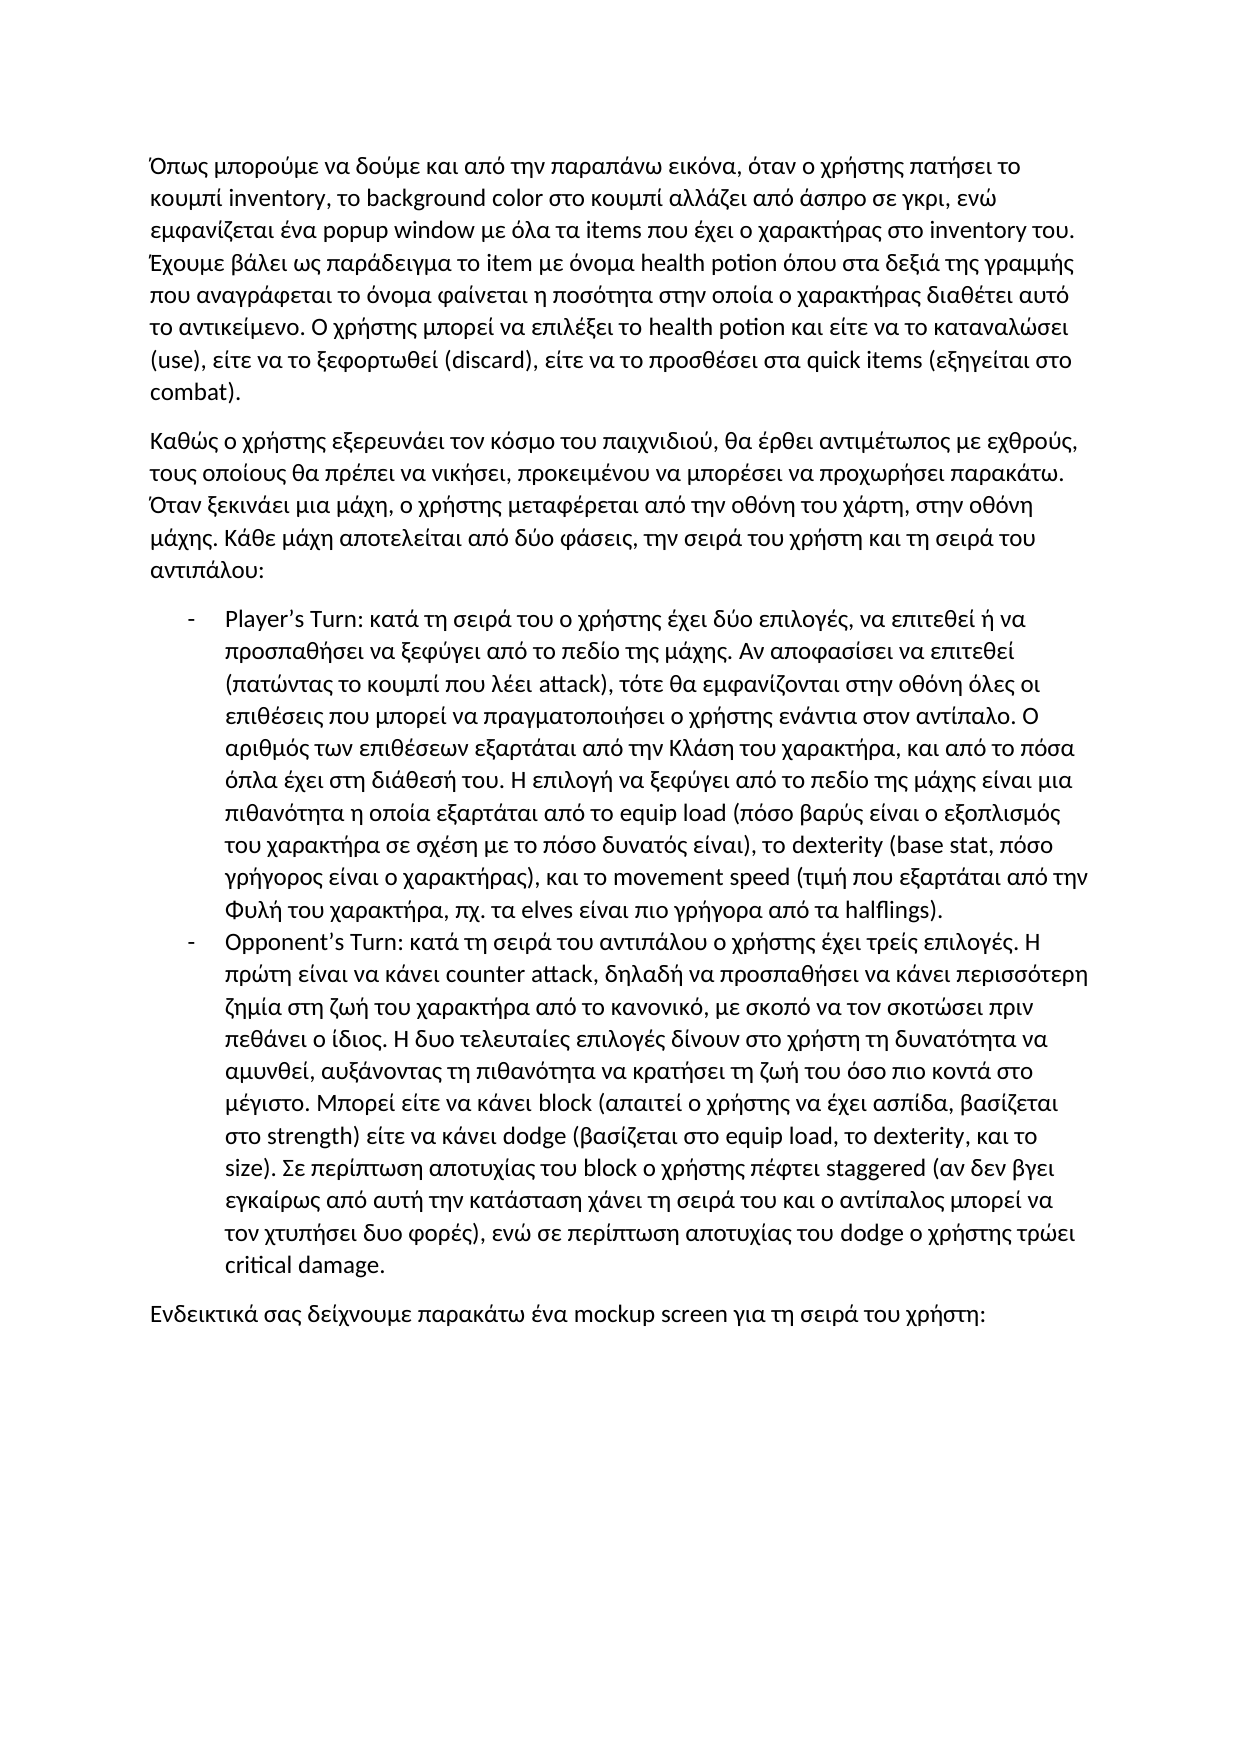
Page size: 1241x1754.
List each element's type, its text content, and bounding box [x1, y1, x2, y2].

list Opponent’s Turn: κατά τη σειρά του αντιπάλου ο χρήστης έχει τρείς επιλογές. Η πρώτη είναι να κάνει counter attack, δηλαδή να προσπαθήσει να κάνει περισσότερη ζημία στη ζωή του χαρακτήρα από το κανονικό, με σκοπό να τον σκοτώσει πριν πεθάνει ο ίδιος. Η δυο τελευταίες επιλογές δίνουν στο χρήστη τη δυνατότητα να αμυνθεί, αυξάνοντας τη πιθανότητα να κρατήσει τη ζωή του όσο πιο κοντά στο μέγιστο. Μπορεί είτε να κάνει block (απαιτεί ο χρήστης να έχει ασπίδα, βασίζεται στο strength) είτε να κάνει dodge (βασίζεται στο equip load, το dexterity, και το size). Σε περίπτωση αποτυχίας του block ο χρήστης πέφτει staggered (αν δεν βγει εγκαίρως από αυτή την κατάσταση χάνει τη σειρά του και ο αντίπαλος μπορεί να τον χτυπήσει δυο φορές), ενώ σε περίπτωση αποτυχίας του dodge ο χρήστης τρώει critical damage. [187, 926, 1090, 1279]
text Καθώς ο χρήστης εξερευνάει τον κόσμο του παιχνιδιού, θα έρθει αντιμέτωπος με εχθρούς, τους οποίους θα πρέπει να νικήσει, προκειμένου να μπορέσει να προχωρήσει παρακάτω. Όταν ξεκινάει μια μάχη, ο χρήστης μεταφέρεται από την οθόνη του χάρτη, στην οθόνη μάχης. Κάθε μάχη αποτελείται από δύο φάσεις, την σειρά του χρήστη και τη σειρά του αντιπάλου: [150, 425, 1090, 585]
text Όπως μπορούμε να δούμε και από την παραπάνω εικόνα, όταν ο χρήστης πατήσει το κουμπί inventory, το background color στο κουμπί αλλάζει από άσπρο σε γκρι, ενώ εμφανίζεται ένα popup window με όλα τα items που έχει ο χαρακτήρας στο inventory του. Έχουμε βάλει ως παράδειγμα το item με όνομα health potion όπου στα δεξιά της γραμμής που αναγράφεται το όνομα φαίνεται η ποσότητα στην οποία ο χαρακτήρας διαθέτει αυτό το αντικείμενο. Ο χρήστης μπορεί να επιλέξει το health potion και είτε να το καταναλώσει (use), είτε να το ξεφορτωθεί (discard), είτε να το προσθέσει στα quick items (εξηγείται στο combat). [150, 150, 1090, 407]
list Player’s Turn: κατά τη σειρά του ο χρήστης έχει δύο επιλογές, να επιτεθεί ή να προσπαθήσει να ξεφύγει από το πεδίο της μάχης. Αν αποφασίσει να επιτεθεί (πατώντας το κουμπί που λέει attack), τότε θα εμφανίζονται στην οθόνη όλες οι επιθέσεις που μπορεί να πραγματοποιήσει ο χρήστης ενάντια στον αντίπαλο. Ο αριθμός των επιθέσεων εξαρτάται από την Κλάση του χαρακτήρα, και από το πόσα όπλα έχει στη διάθεσή του. Η επιλογή να ξεφύγει από το πεδίο της μάχης είναι μια πιθανότητα η οποία εξαρτάται από το equip load (πόσο βαρύς είναι ο εξοπλισμός του χαρακτήρα σε σχέση με το πόσο δυνατός είναι), το dexterity (base stat, πόσο γρήγορος είναι ο χαρακτήρας), και το movement speed (τιμή που εξαρτάται από την Φυλή του χαρακτήρα, πχ. τα elves είναι πιο γρήγορα από τα halflings). [187, 603, 1090, 924]
text Ενδεικτικά σας δείχνουμε παρακάτω ένα mockup screen για τη σειρά του χρήστη: [150, 1298, 1090, 1328]
